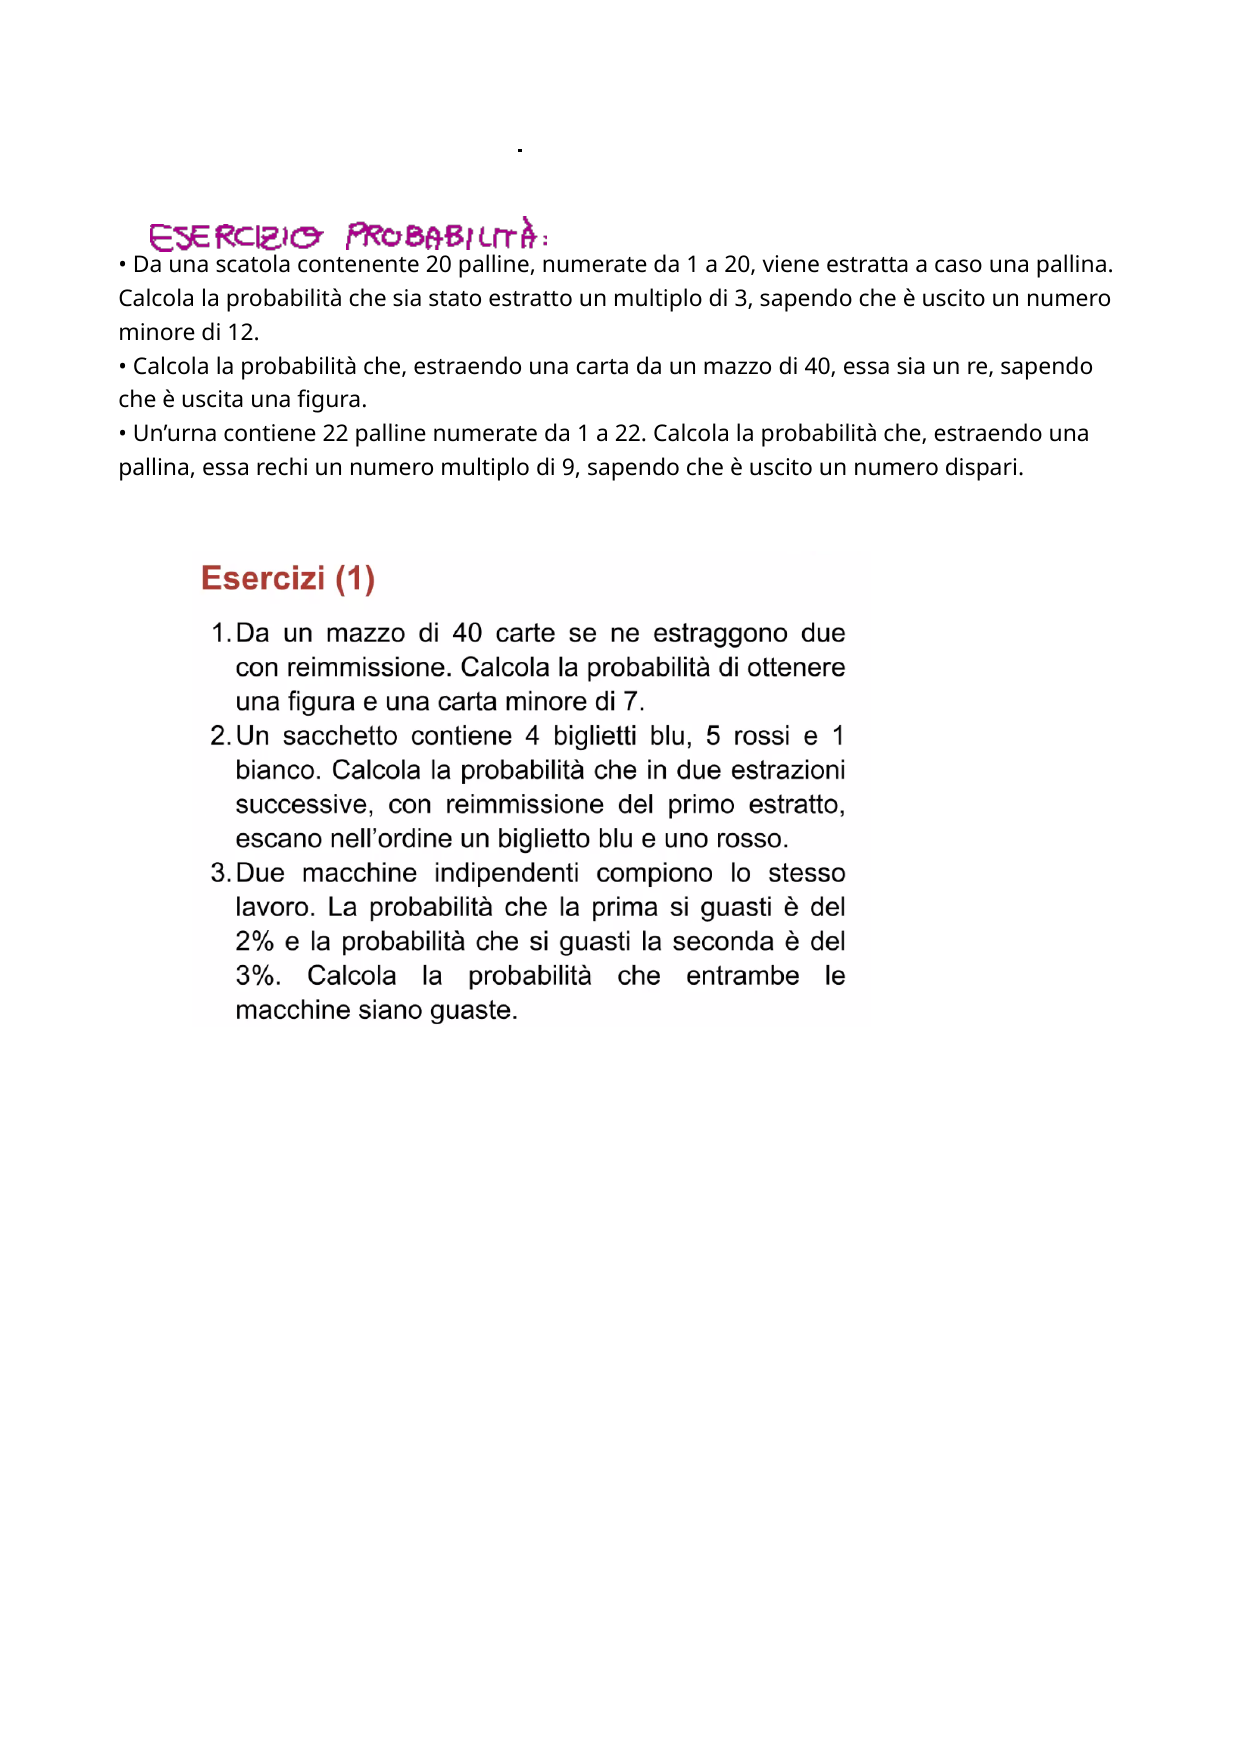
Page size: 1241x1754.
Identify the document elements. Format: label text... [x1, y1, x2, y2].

picture [191, 551, 871, 1027]
text • Da una scatola contenente 20 palline, numerate da 1 a 20, viene estratta a caso una pallina. Calcola la probabilità che sia stato estratto un multiplo di 3, sapendo che è uscito un numero minore di 12. • Calcola la probabilità che, estraendo una carta da un mazzo di 40, essa sia un re, sapendo che è uscita una figura. • Un’urna contiene 22 palline numerate da 1 a 22. Calcola la probabilità che, estraendo una pallina, essa rechi un numero multiplo di 9, sapendo che è uscito un numero dispari. [118, 248, 1122, 482]
picture [150, 224, 324, 252]
picture [346, 216, 547, 250]
